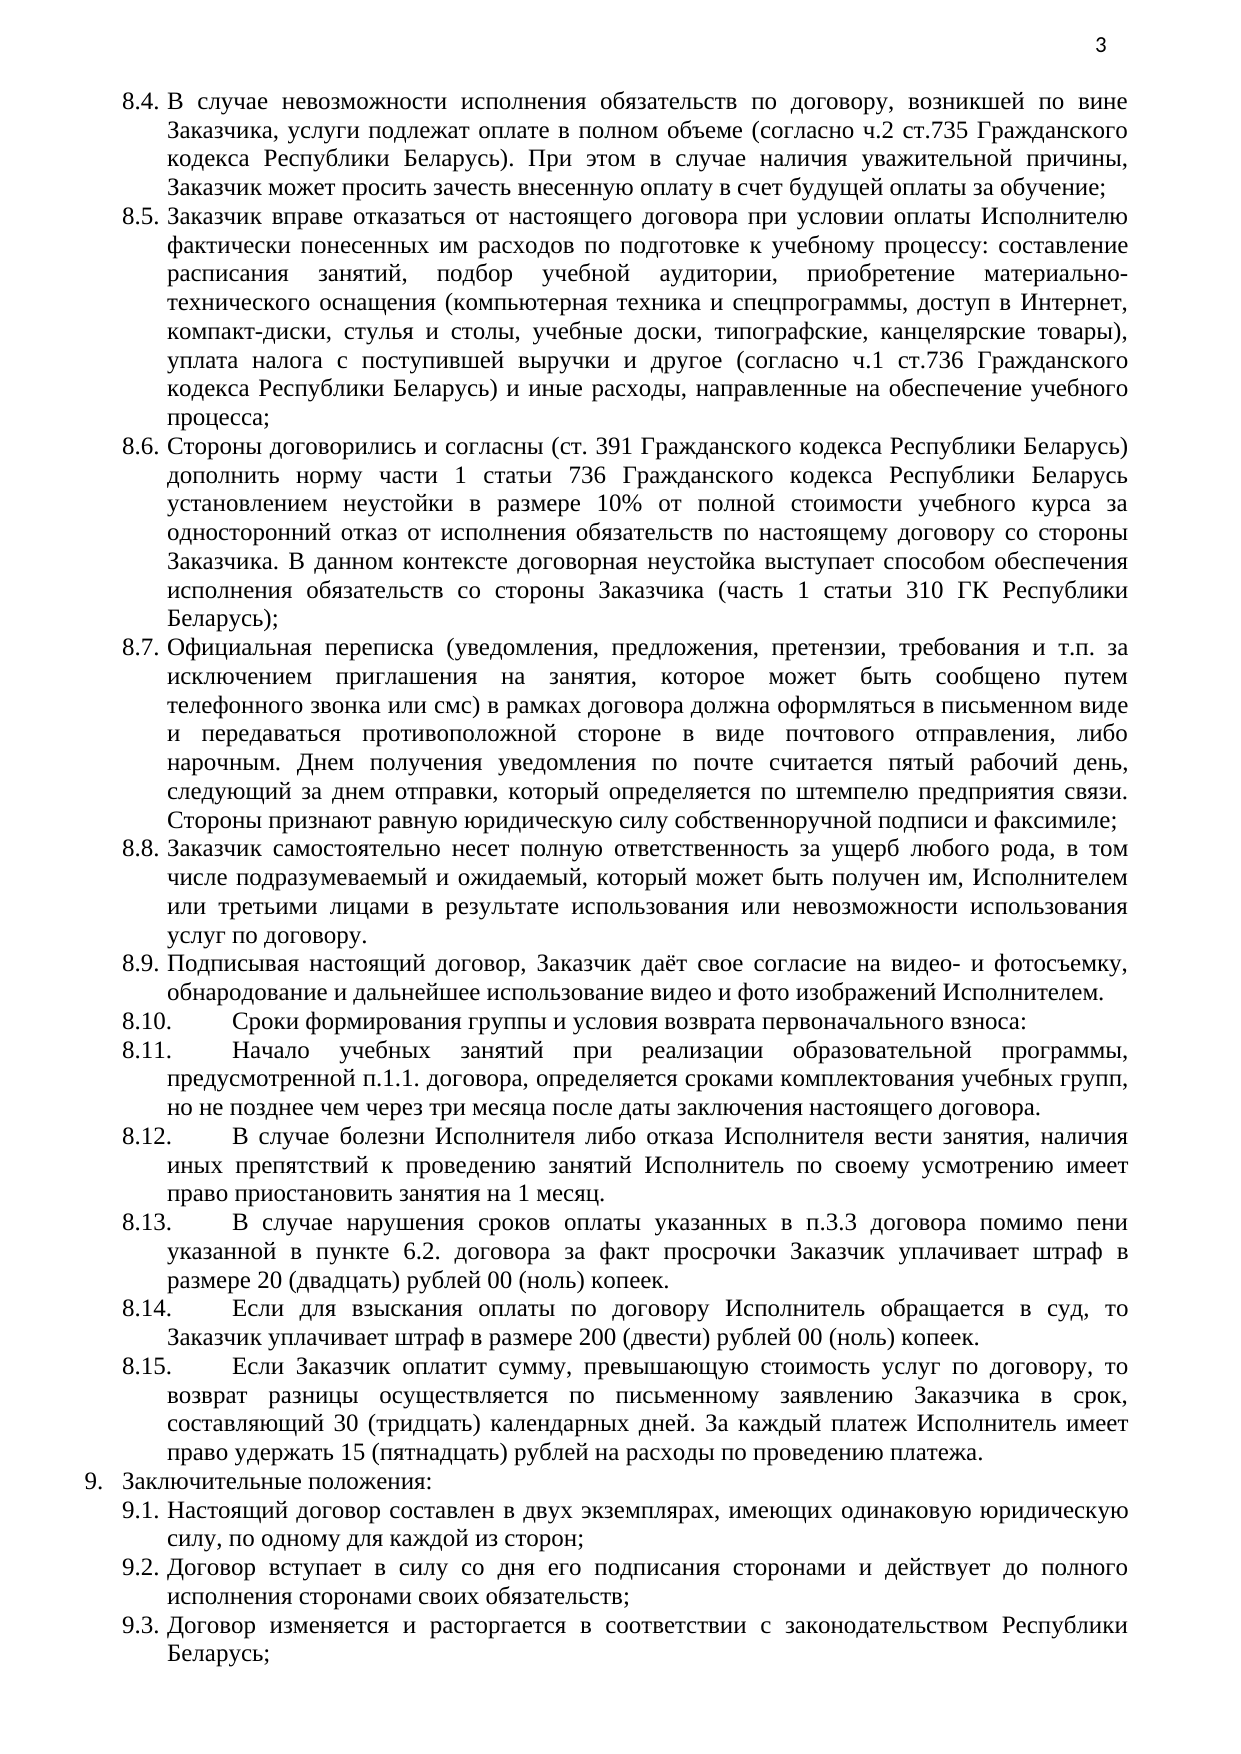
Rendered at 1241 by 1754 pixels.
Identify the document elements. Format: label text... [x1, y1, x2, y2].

list Начало учебных занятий при реализации образовательной программы, предусмотренной п.1.1. договора, определяется сроками комплектования учебных групп, но не позднее чем через три месяца после даты заключения настоящего договора. [122, 1035, 1129, 1121]
list Договор вступает в силу со дня его подписания сторонами и действует до полного исполнения сторонами своих обязательств; [122, 1552, 1129, 1610]
list Стороны договорились и согласны (ст. 391 Гражданского кодекса Республики Беларусь) дополнить норму части 1 статьи 736 Гражданского кодекса Республики Беларусь установлением неустойки в размере 10% от полной стоимости учебного курса за односторонний отказ от исполнения обязательств по настоящему договору со стороны Заказчика. В данном контексте договорная неустойка выступает способом обеспечения исполнения обязательств со стороны Заказчика (часть 1 статьи 310 ГК Республики Беларусь); [122, 431, 1129, 632]
list Если для взыскания оплаты по договору Исполнитель обращается в суд, то Заказчик уплачивает штраф в размере 200 (двести) рублей 00 (ноль) копеек. [122, 1293, 1129, 1351]
list В случае невозможности исполнения обязательств по договору, возникшей по вине Заказчика, услуги подлежат оплате в полном объеме (согласно ч.2 ст.735 Гражданского кодекса Республики Беларусь). При этом в случае наличия уважительной причины, Заказчик может просить зачесть внесенную оплату в счет будущей оплаты за обучение; [122, 86, 1129, 201]
list Заказчик вправе отказаться от настоящего договора при условии оплаты Исполнителю фактически понесенных им расходов по подготовке к учебному процессу: составление расписания занятий, подбор учебной аудитории, приобретение материально-технического оснащения (компьютерная техника и спецпрограммы, доступ в Интернет, компакт-диски, стулья и столы, учебные доски, типографские, канцелярские товары), уплата налога с поступившей выручки и другое (согласно ч.1 ст.736 Гражданского кодекса Республики Беларусь) и иные расходы, направленные на обеспечение учебного процесса; [122, 201, 1129, 431]
list Сроки формирования группы и условия возврата первоначального взноса: [122, 1006, 1129, 1035]
list Официальная переписка (уведомления, предложения, претензии, требования и т.п. за исключением приглашения на занятия, которое может быть сообщено путем телефонного звонка или смс) в рамках договора должна оформляться в письменном виде и передаваться противоположной стороне в виде почтового отправления, либо нарочным. Днем получения уведомления по почте считается пятый рабочий день, следующий за днем отправки, который определяется по штемпелю предприятия связи. Стороны признают равную юридическую силу собственноручной подписи и факсимиле; [122, 632, 1129, 833]
list Договор изменяется и расторгается в соответствии с законодательством Республики Беларусь; [122, 1610, 1129, 1667]
list В случае болезни Исполнителя либо отказа Исполнителя вести занятия, наличия иных препятствий к проведению занятий Исполнитель по своему усмотрению имеет право приостановить занятия на 1 месяц. [122, 1121, 1129, 1207]
list Настоящий договор составлен в двух экземплярах, имеющих одинаковую юридическую силу, по одному для каждой из сторон; [122, 1495, 1129, 1552]
list Заключительные положения: [84, 1466, 1129, 1495]
list Если Заказчик оплатит сумму, превышающую стоимость услуг по договору, то возврат разницы осуществляется по письменному заявлению Заказчика в срок, составляющий 30 (тридцать) календарных дней. За каждый платеж Исполнитель имеет право удержать 15 (пятнадцать) рублей на расходы по проведению платежа. [122, 1351, 1129, 1466]
list Заказчик самостоятельно несет полную ответственность за ущерб любого рода, в том числе подразумеваемый и ожидаемый, который может быть получен им, Исполнителем или третьими лицами в результате использования или невозможности использования услуг по договору. [122, 833, 1129, 948]
list В случае нарушения сроков оплаты указанных в п.3.3 договора помимо пени указанной в пункте 6.2. договора за факт просрочки Заказчик уплачивает штраф в размере 20 (двадцать) рублей 00 (ноль) копеек. [122, 1207, 1129, 1293]
list Подписывая настоящий договор, Заказчик даёт свое согласие на видео- и фотосъемку, обнародование и дальнейшее использование видео и фото изображений Исполнителем. [122, 948, 1129, 1006]
